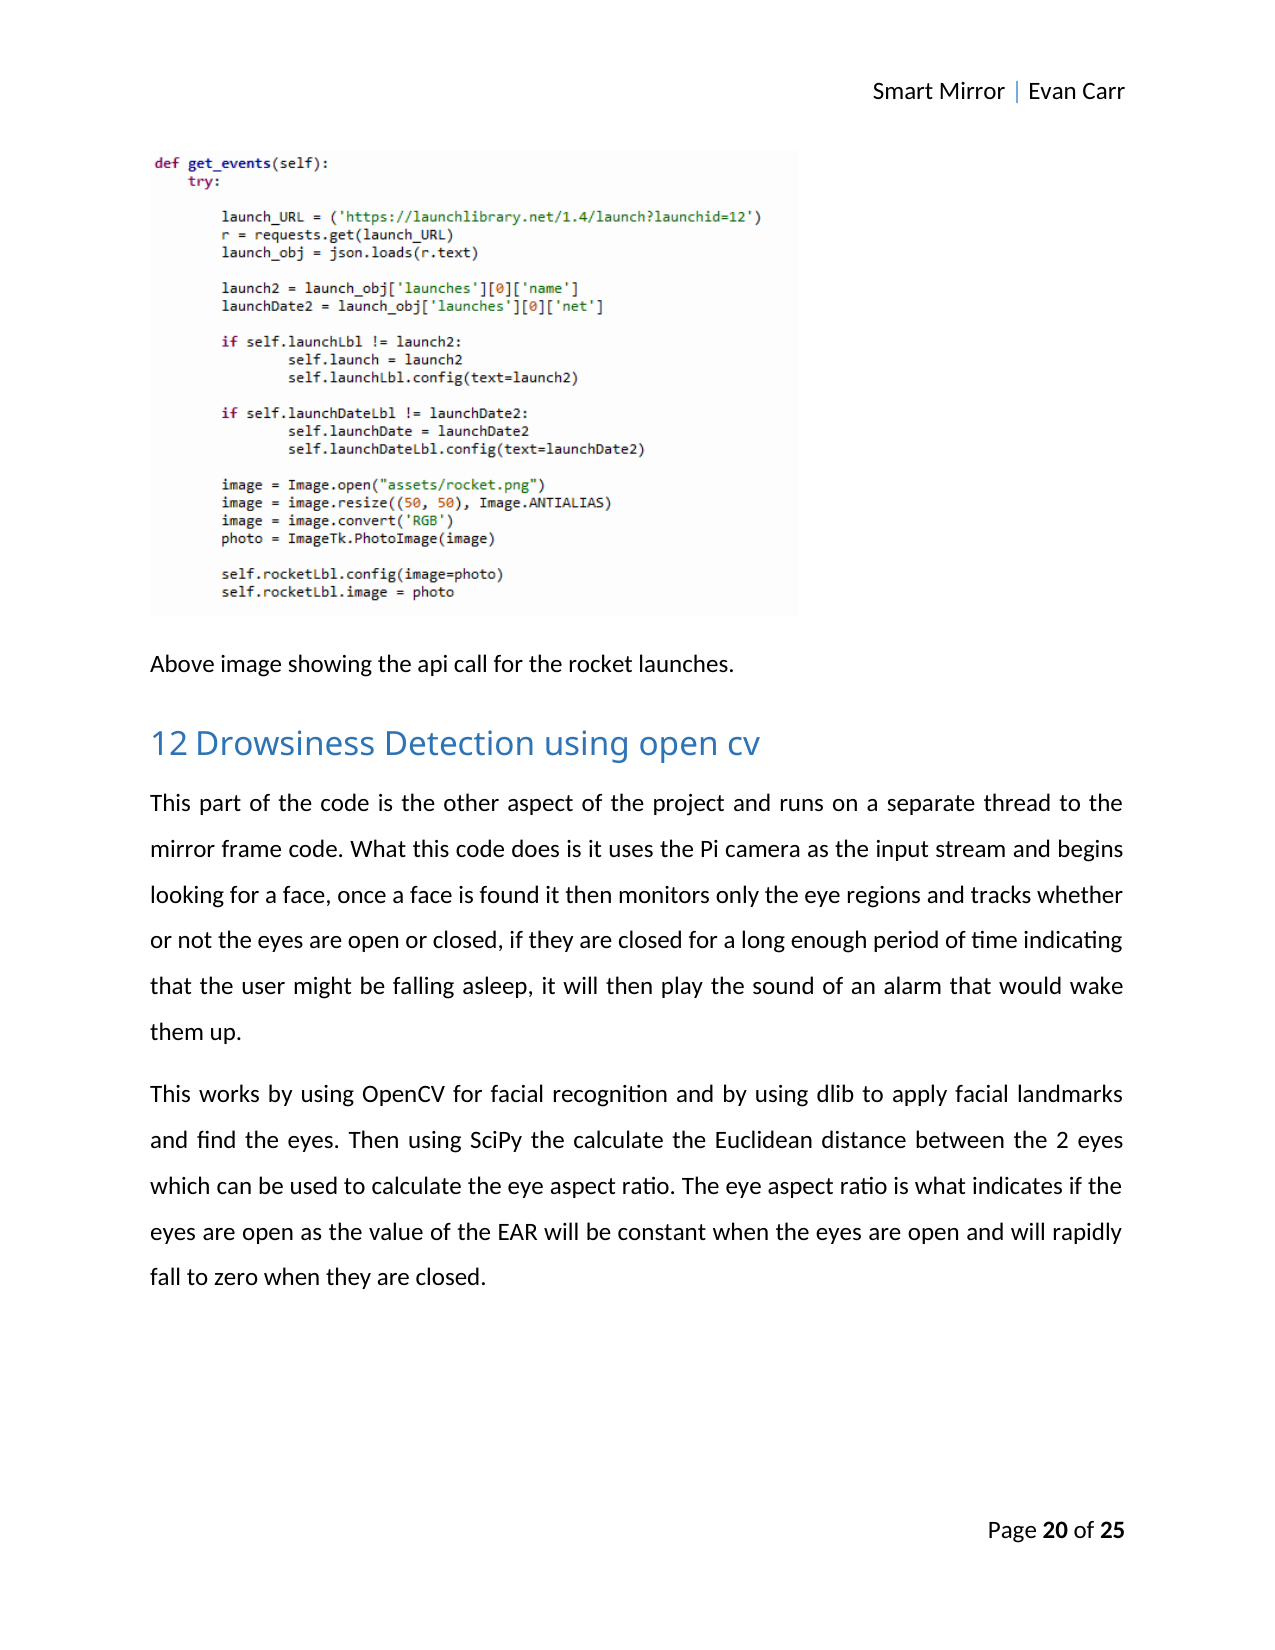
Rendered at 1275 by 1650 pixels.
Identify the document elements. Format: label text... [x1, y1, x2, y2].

subtitle Drowsiness Detection using open cv [150, 719, 1125, 765]
text This works by using OpenCV for facial recognition and by using dlib to apply facial landmarks and find the eyes. Then using SciPy the calculate the Euclidean distance between the 2 eyes which can be used to calculate the eye aspect ratio. The eye aspect ratio is what indicates if the eyes are open as the value of the EAR will be constant when the eyes are open and will rapidly fall to zero when they are closed. [150, 1078, 1125, 1292]
picture [150, 150, 799, 617]
text This part of the code is the other aspect of the project and runs on a separate thread to the mirror frame code. What this code does is it uses the Pi camera as the input stream and begins looking for a face, once a face is found it then monitors only the eye regions and tracks whether or not the eyes are open or closed, if they are closed for a long enough period of time indicating that the user might be falling asleep, it will then play the sound of an alarm that would wake them up. [150, 787, 1125, 1047]
text Above image showing the api call for the rocket launches. [150, 648, 1125, 679]
